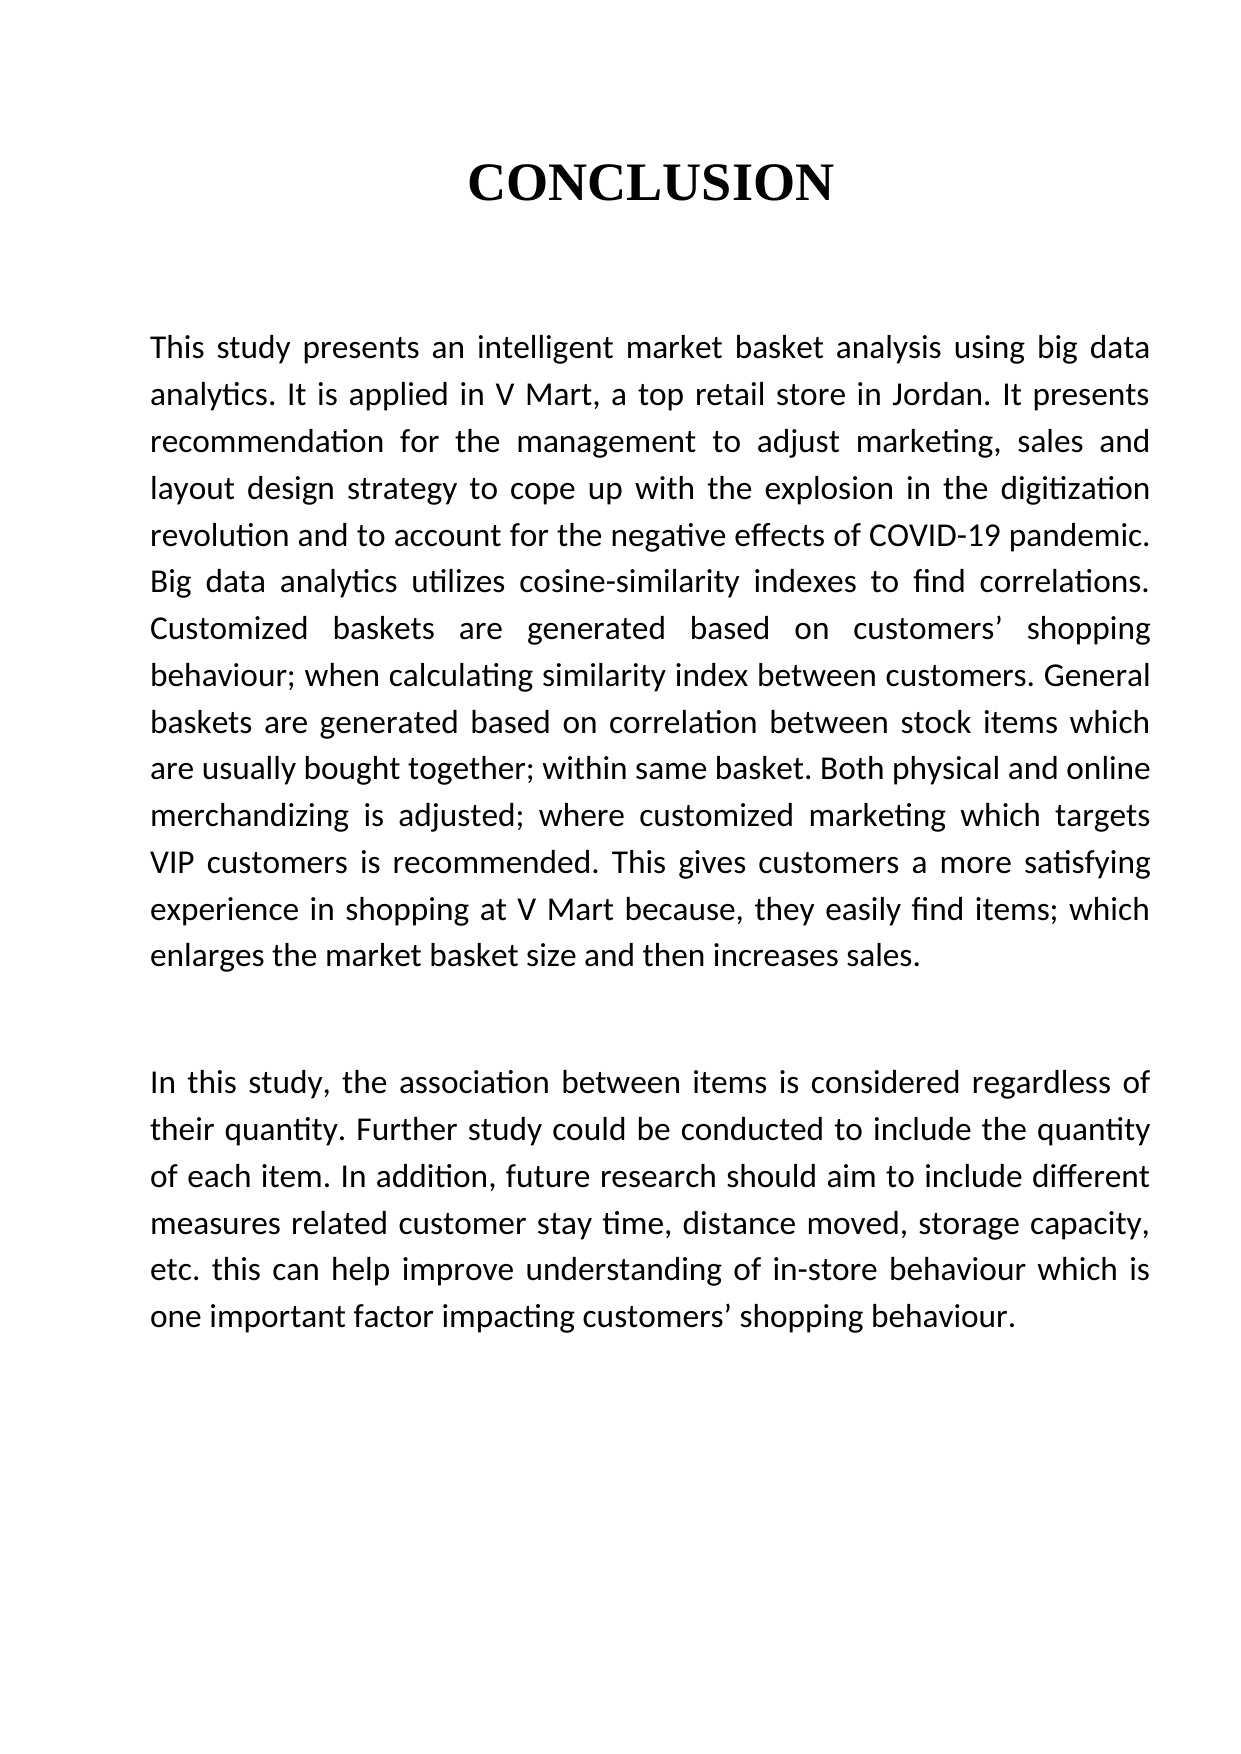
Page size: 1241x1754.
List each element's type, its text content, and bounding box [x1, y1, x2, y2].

text This study presents an intelligent market basket analysis using big data analytics. It is applied in V Mart, a top retail store in Jordan. It presents recommendation for the management to adjust marketing, sales and layout design strategy to cope up with the explosion in the digitization revolution and to account for the negative effects of COVID-19 pandemic. Big data analytics utilizes cosine-similarity indexes to find correlations. Customized baskets are generated based on customers’ shopping behaviour; when calculating similarity index between customers. General baskets are generated based on correlation between stock items which are usually bought together; within same basket. Both physical and online merchandizing is adjusted; where customized marketing which targets VIP customers is recommended. This gives customers a more satisfying experience in shopping at V Mart because, they easily find items; which enlarges the market basket size and then increases sales. [150, 326, 1152, 975]
text In this study, the association between items is considered regardless of their quantity. Further study could be conducted to include the quantity of each item. In addition, future research should aim to include different measures related customer stay time, distance moved, storage capacity, etc. this can help improve understanding of in-store behaviour which is one important factor impacting customers’ shopping behaviour. [150, 1061, 1152, 1336]
text CONCLUSION [150, 150, 1152, 212]
